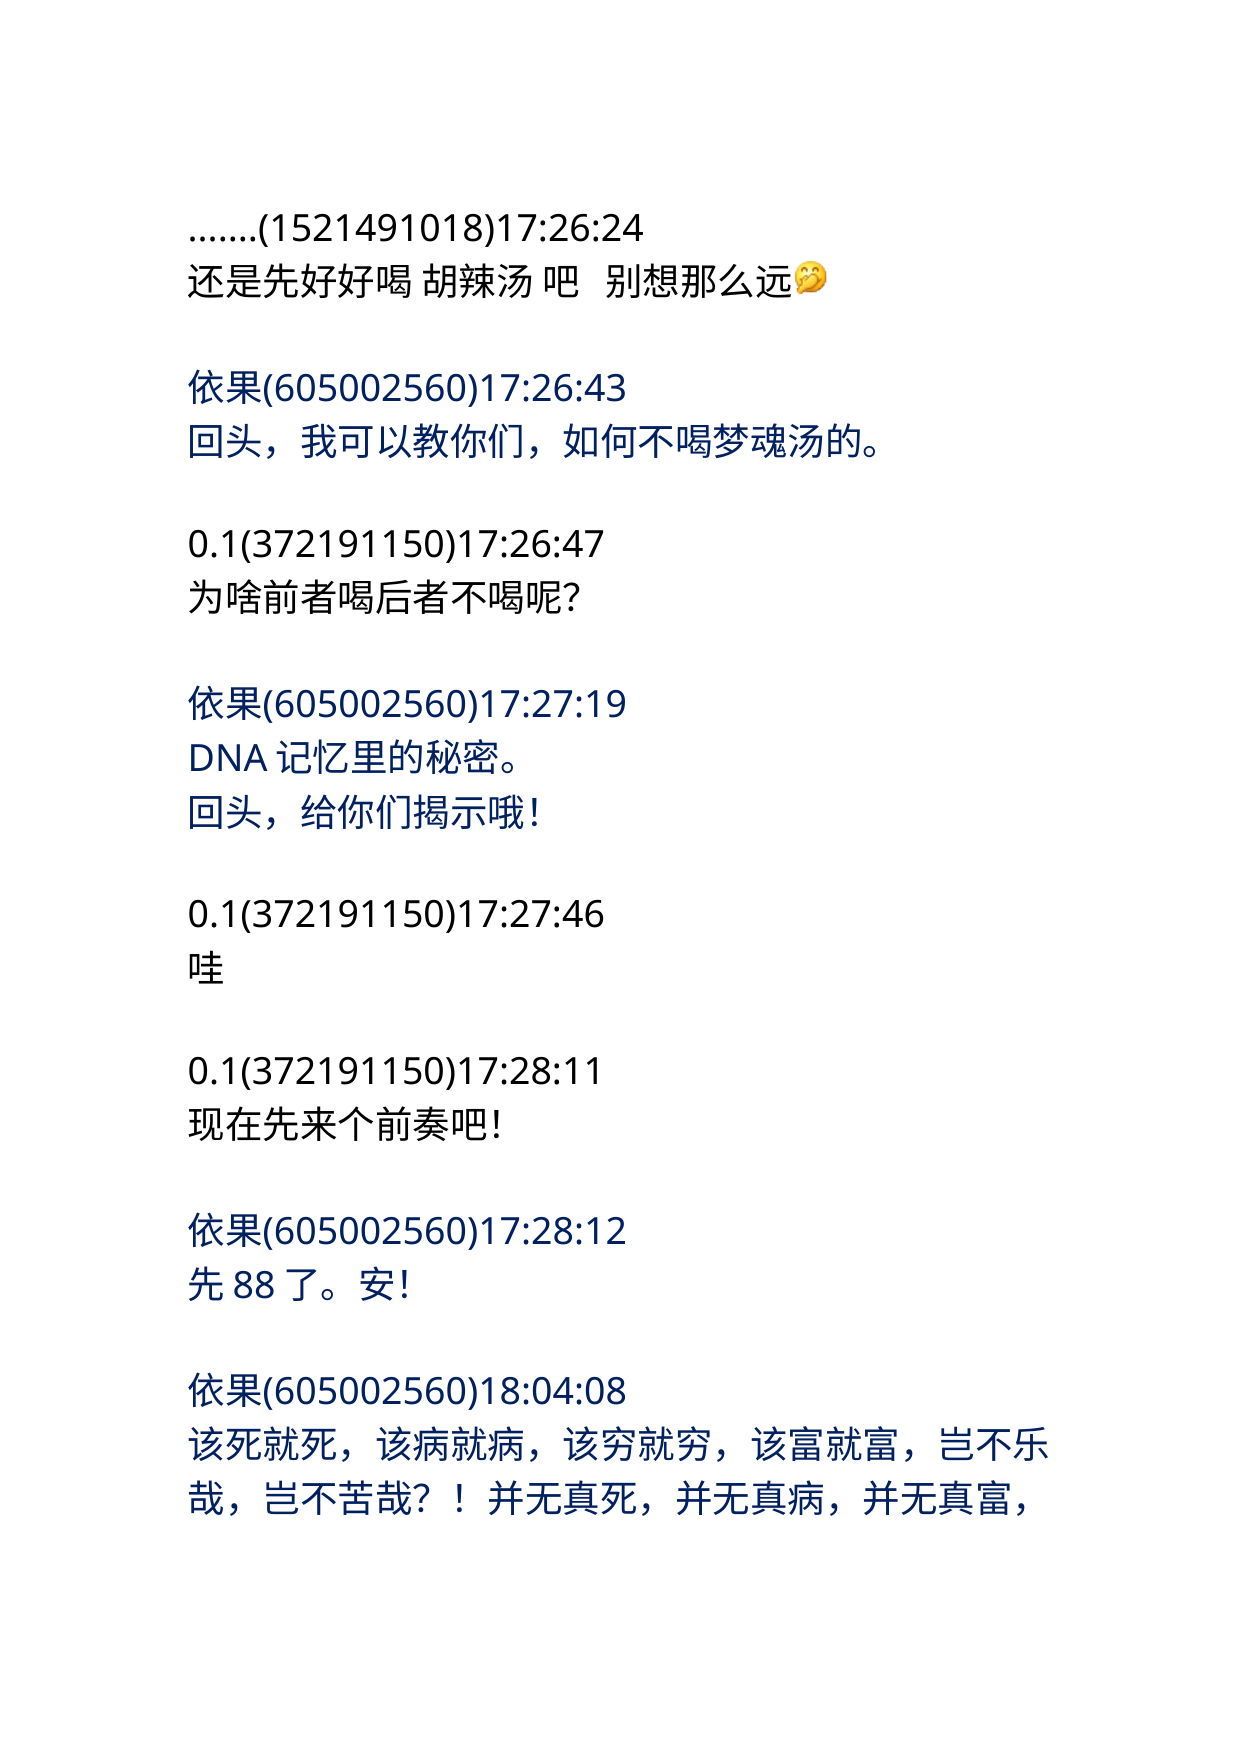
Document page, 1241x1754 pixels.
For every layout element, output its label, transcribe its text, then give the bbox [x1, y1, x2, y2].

text 0.1(372191150)17:27:46 [187, 888, 1053, 939]
text 依果(605002560)17:27:19 [187, 673, 1053, 728]
text 0.1(372191150)17:26:47 [187, 517, 1053, 568]
text 回头，给你们揭示哦！ [187, 782, 1053, 837]
text 哇 [187, 939, 1053, 993]
text 先88了。安！ [187, 1255, 1053, 1309]
text .......(1521491018)17:26:24 [187, 201, 1053, 252]
text 还是先好好喝 胡辣汤 吧 别想那么远 [187, 252, 1053, 306]
text 为啥前者喝后者不喝呢？ [187, 568, 1053, 622]
text 依果(605002560)17:28:12 [187, 1201, 1053, 1255]
text 现在先来个前奏吧！ [187, 1095, 1053, 1149]
text DNA记忆里的秘密。 [187, 728, 1053, 782]
text 回头，我可以教你们，如何不喝梦魂汤的。 [187, 412, 1053, 466]
text 0.1(372191150)17:28:11 [187, 1044, 1053, 1095]
picture [792, 258, 830, 296]
text 依果(605002560)18:04:08 [187, 1361, 1053, 1415]
text 依果(605002560)17:26:43 [187, 357, 1053, 412]
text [187, 1415, 1053, 1523]
